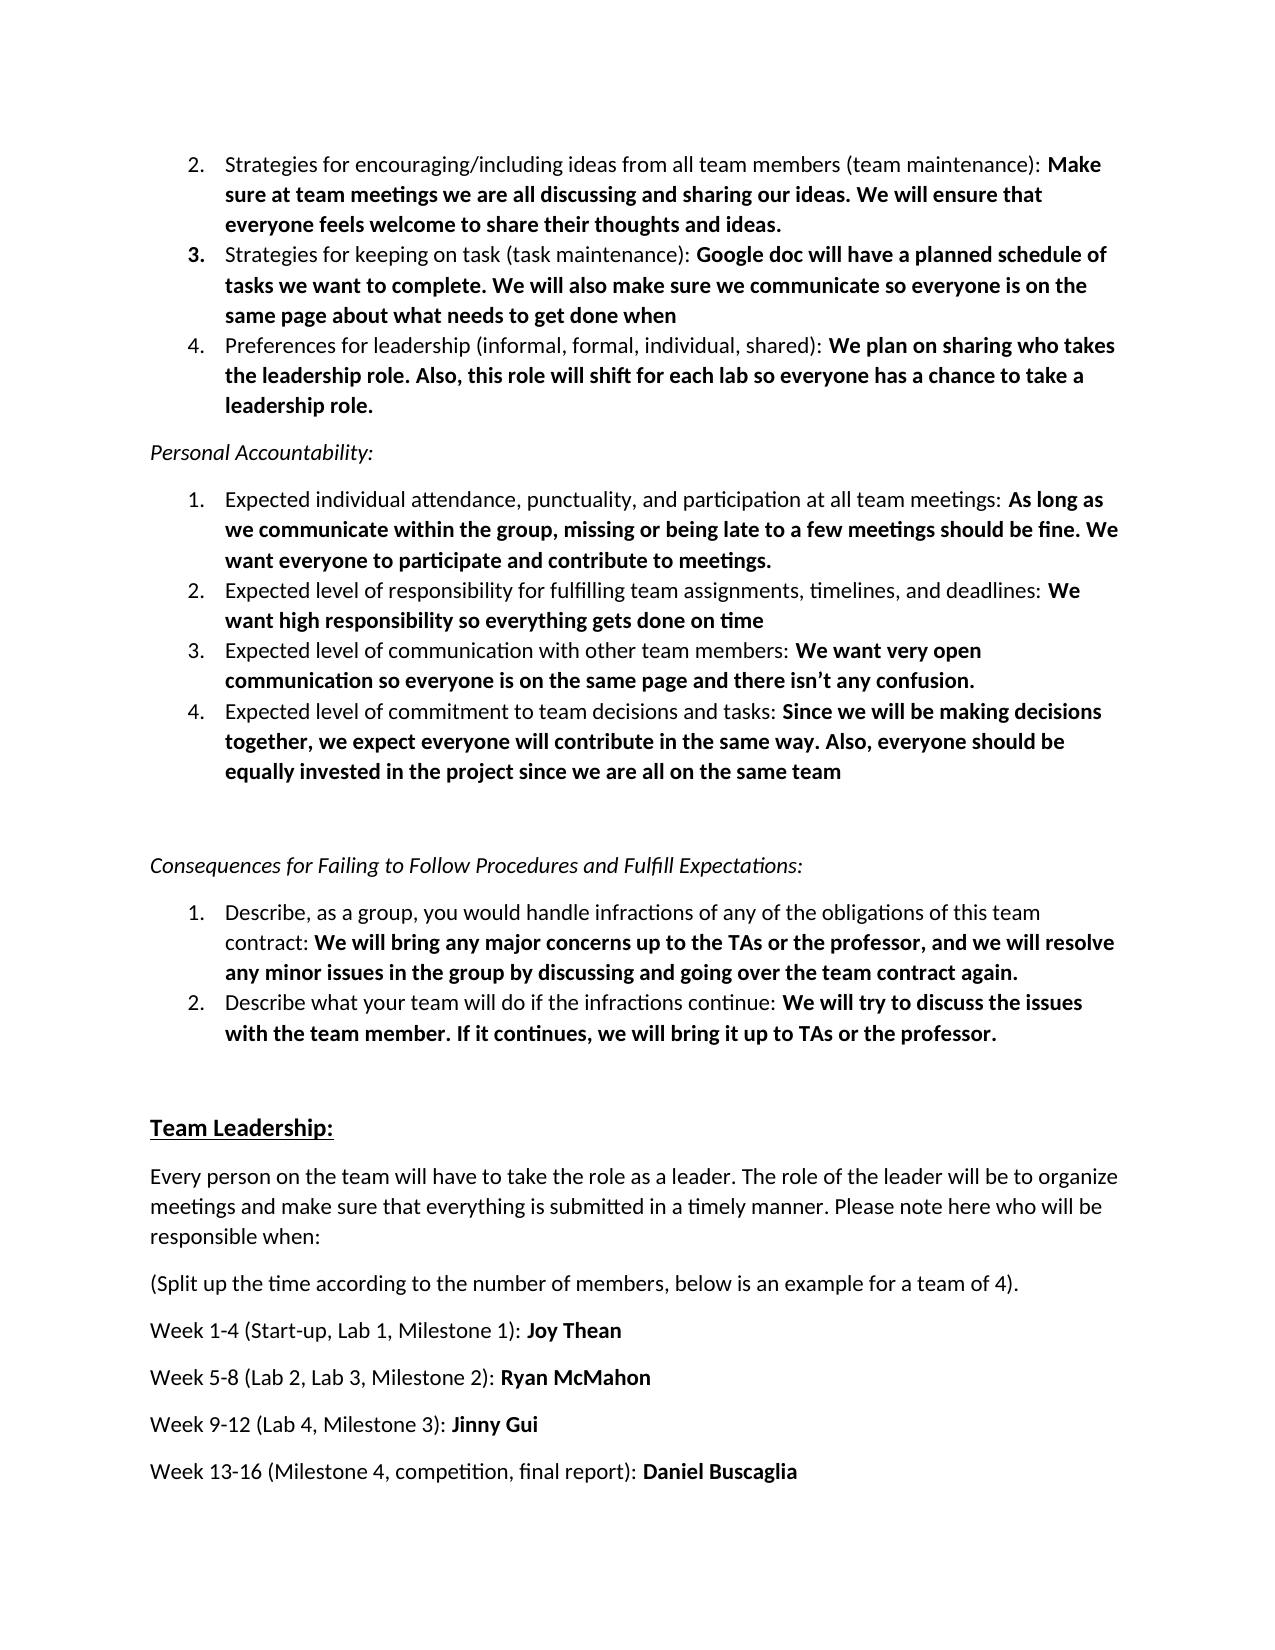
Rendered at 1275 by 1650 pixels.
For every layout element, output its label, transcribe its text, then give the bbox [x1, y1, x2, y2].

text Personal Accountability: [150, 438, 1125, 467]
text Consequences for Failing to Follow Procedures and Fulfill Expectations: [150, 851, 1125, 879]
text Week 1-4 (Start-up, Lab 1, Milestone 1): Joy Thean [150, 1316, 1125, 1344]
text Team Leadership: [150, 1112, 1125, 1143]
text Week 5-8 (Lab 2, Lab 3, Milestone 2): Ryan McMahon [150, 1363, 1125, 1391]
list Strategies for encouraging/including ideas from all team members (team maintenance): Make sure at team meetings we are all discussing and sharing our ideas. We will ensure that everyone feels welcome to share their thoughts and ideas. [187, 150, 1125, 238]
list Describe what your team will do if the infractions continue: We will try to discuss the issues with the team member. If it continues, we will bring it up to TAs or the professor. [187, 988, 1125, 1047]
list Expected level of communication with other team members: We want very open communication so everyone is on the same page and there isn’t any confusion. [187, 636, 1125, 695]
list Strategies for keeping on task (task maintenance): Google doc will have a planned schedule of tasks we want to complete. We will also make sure we communicate so everyone is on the same page about what needs to get done when [187, 241, 1125, 329]
list Expected level of responsibility for fulfilling team assignments, timelines, and deadlines: We want high responsibility so everything gets done on time [187, 576, 1125, 634]
text Week 9-12 (Lab 4, Milestone 3): Jinny Gui [150, 1410, 1125, 1438]
list Expected level of commitment to team decisions and tasks: Since we will be making decisions together, we expect everyone will contribute in the same way. Also, everyone should be equally invested in the project since we are all on the same team [187, 697, 1125, 785]
text Every person on the team will have to take the role as a leader. The role of the leader will be to organize meetings and make sure that everything is submitted in a timely manner. Please note here who will be responsible when: [150, 1162, 1125, 1251]
list Describe, as a group, you would handle infractions of any of the obligations of this team contract: We will bring any major concerns up to the TAs or the professor, and we will resolve any minor issues in the group by discussing and going over the team contract again. [187, 898, 1125, 986]
text Week 13-16 (Milestone 4, competition, final report): Daniel Buscaglia [150, 1457, 1125, 1485]
list Expected individual attendance, punctuality, and participation at all team meetings: As long as we communicate within the group, missing or being late to a few meetings should be fine. We want everyone to participate and contribute to meetings. [187, 485, 1125, 574]
list Preferences for leadership (informal, formal, individual, shared): We plan on sharing who takes the leadership role. Also, this role will shift for each lab so everyone has a chance to take a leadership role. [187, 331, 1125, 420]
text (Split up the time according to the number of members, below is an example for a team of 4). [150, 1269, 1125, 1297]
